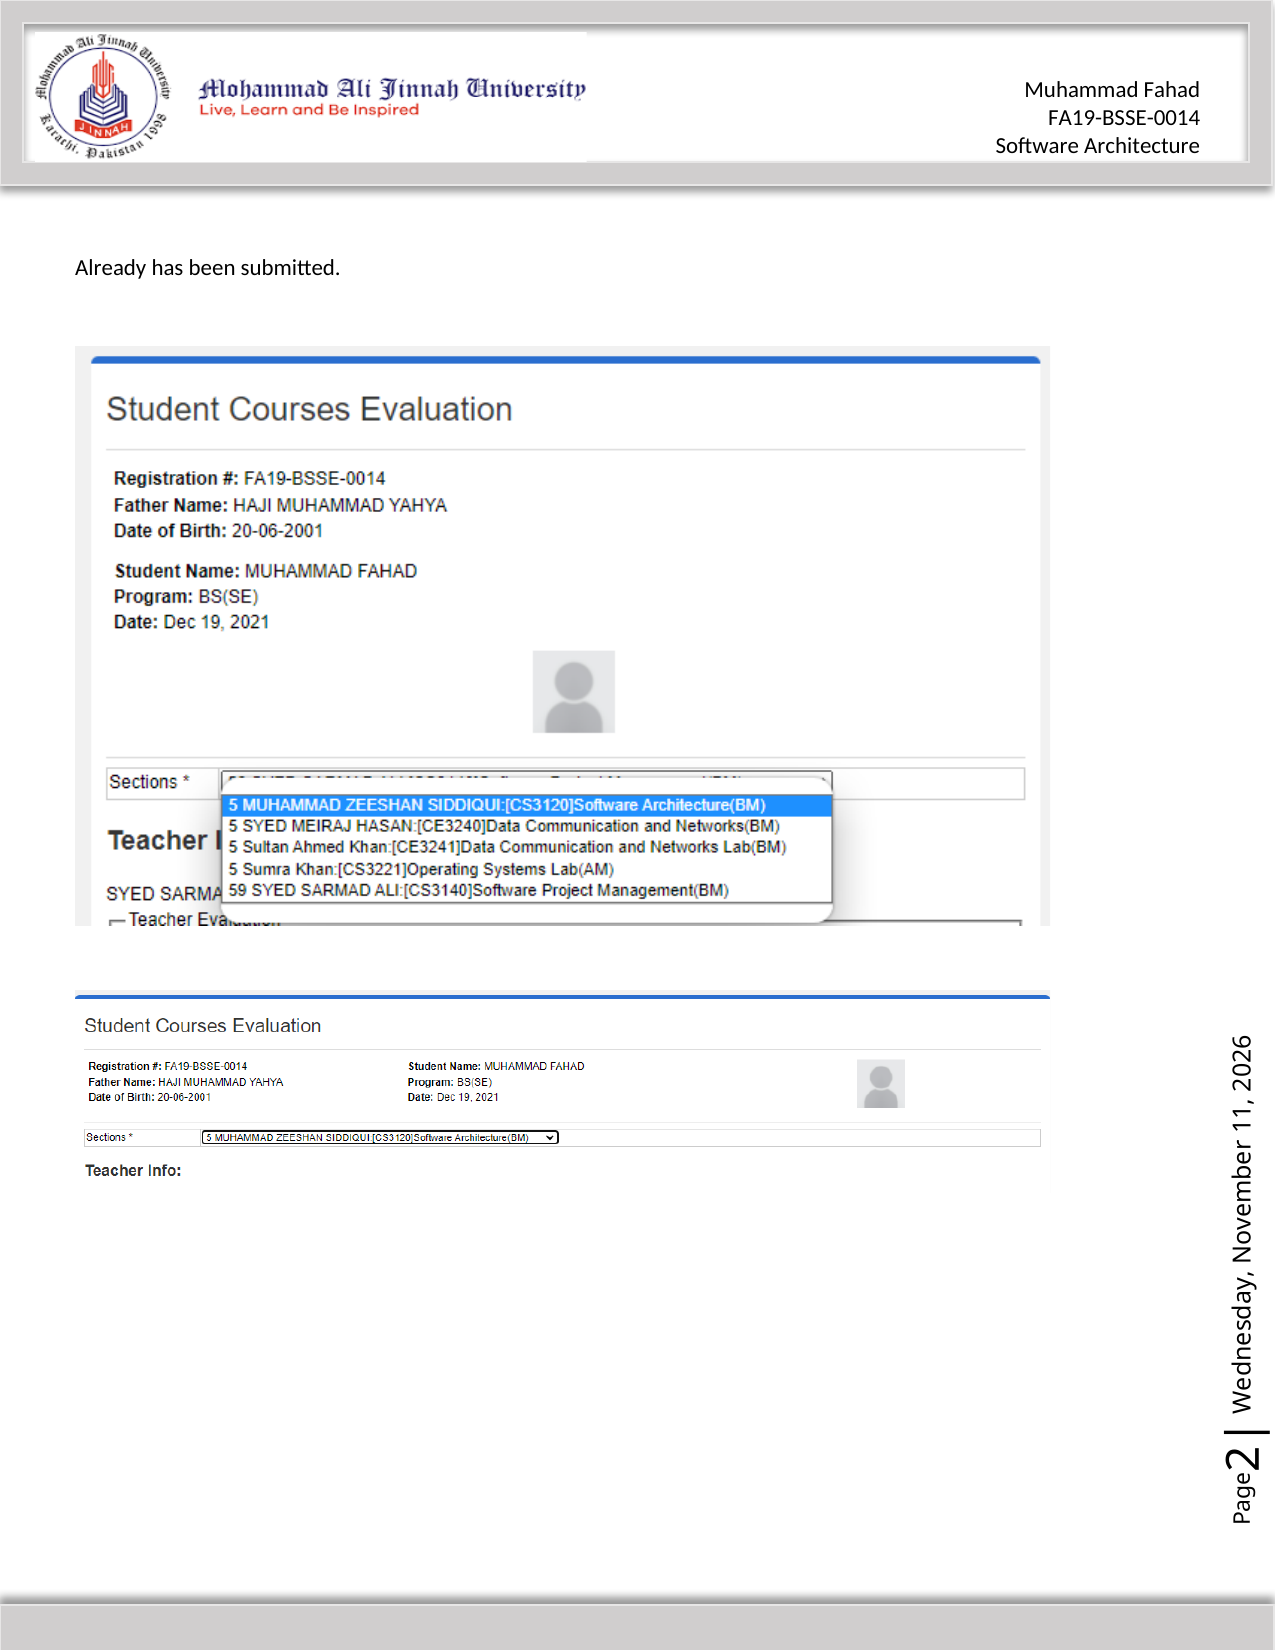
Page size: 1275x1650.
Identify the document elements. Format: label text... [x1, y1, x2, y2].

picture [75, 346, 1050, 926]
picture [35, 32, 587, 162]
text Already has been submitted. [75, 253, 1200, 281]
picture [75, 990, 1050, 1193]
